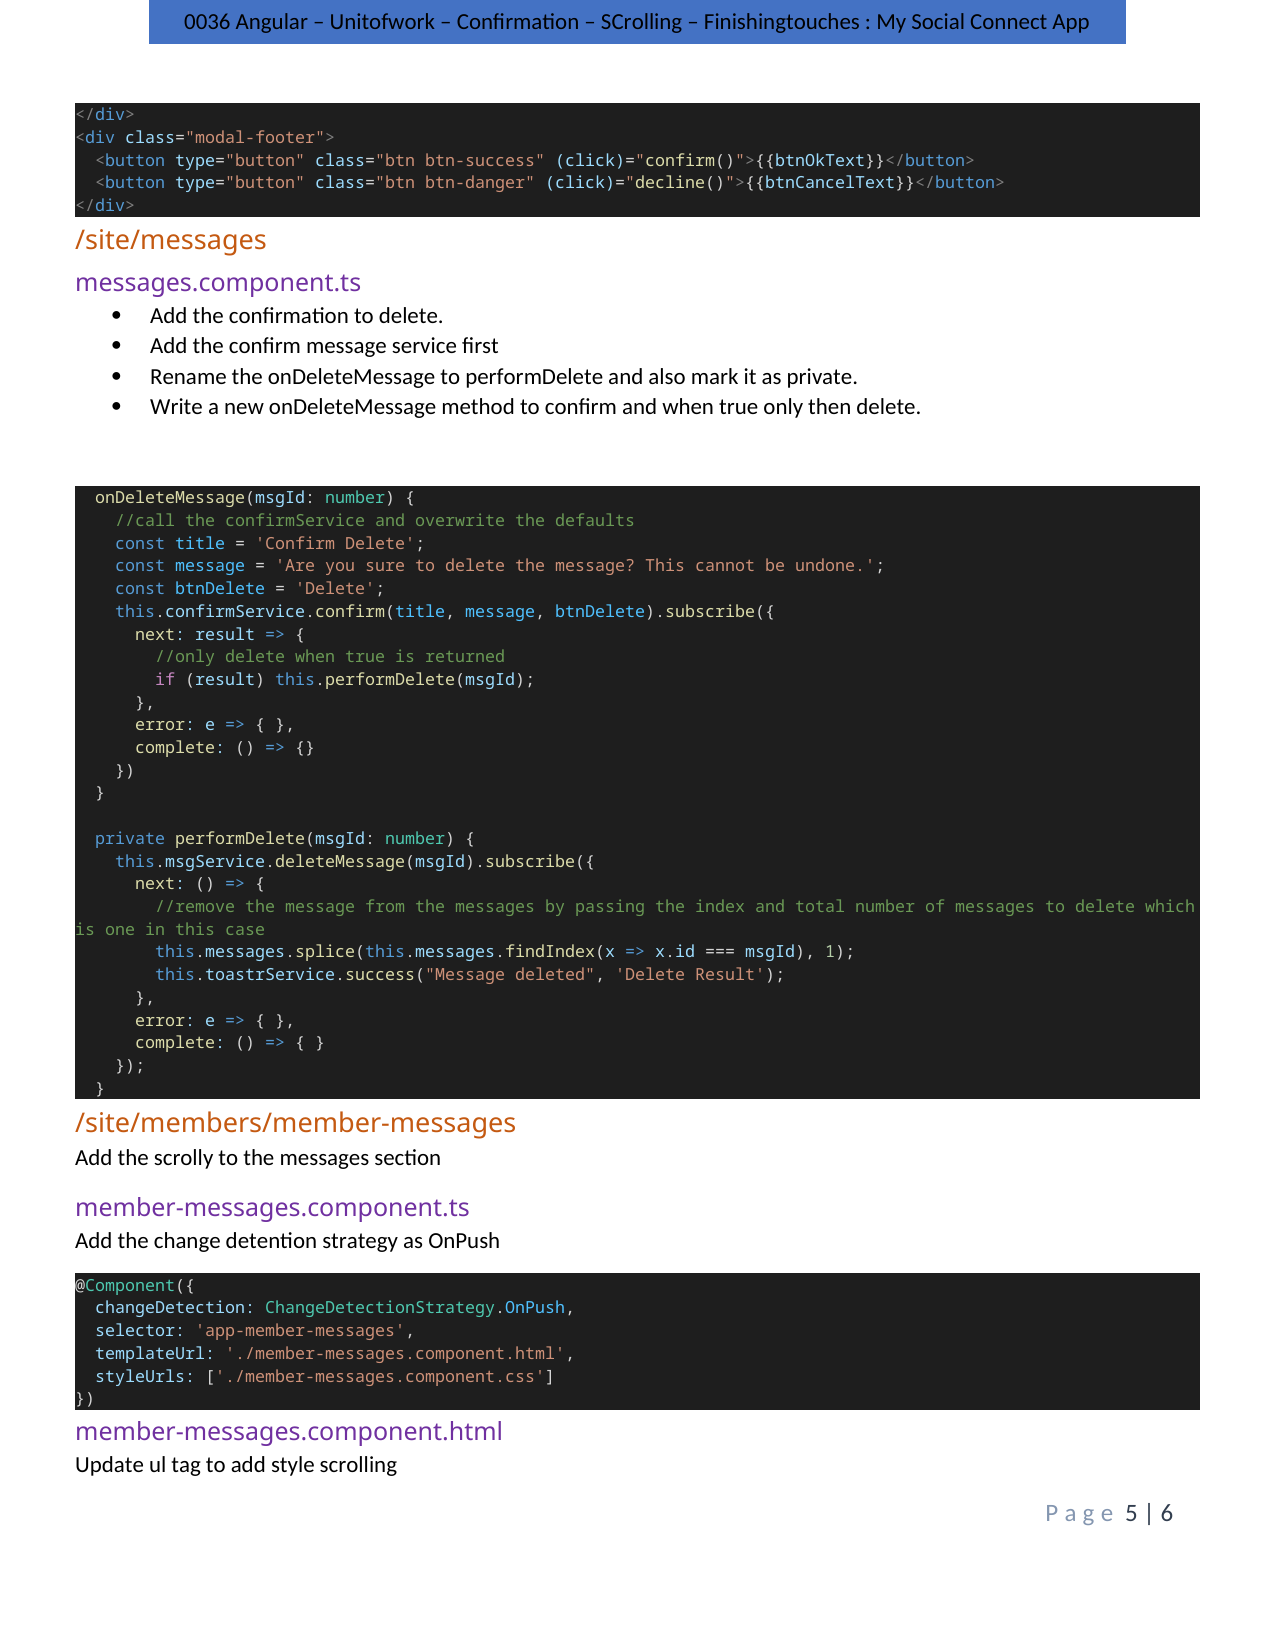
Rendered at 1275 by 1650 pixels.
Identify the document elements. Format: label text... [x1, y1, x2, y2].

text Add the scrolly to the messages section [75, 1143, 1200, 1171]
text next: result => { [75, 622, 1200, 645]
text }); [75, 1053, 1200, 1076]
text templateUrl: './member-messages.component.html', [75, 1342, 1200, 1364]
text changeDetection: ChangeDetectionStrategy.OnPush, [75, 1296, 1200, 1319]
text </div> [75, 103, 1200, 126]
list Add the confirm message service first [112, 332, 1200, 360]
text Add the change detention strategy as OnPush [75, 1227, 1200, 1254]
text //call the confirmService and overwrite the defaults [75, 508, 1200, 531]
text }, [75, 985, 1200, 1008]
text complete: () => { } [75, 1031, 1200, 1053]
text error: e => { }, [75, 713, 1200, 736]
text <div class="modal-footer"> [75, 126, 1200, 148]
text }, [75, 690, 1200, 713]
text this.toastrService.success("Message deleted", 'Delete Result'); [75, 963, 1200, 985]
text this.confirmService.confirm(title, message, btnDelete).subscribe({ [75, 599, 1200, 622]
text next: () => { [75, 872, 1200, 894]
text } [75, 1076, 1200, 1099]
text Update ul tag to add style scrolling [75, 1451, 1200, 1479]
text </div> [75, 194, 1200, 217]
text const btnDelete = 'Delete'; [75, 577, 1200, 599]
text const message = 'Are you sure to delete the message? This cannot be undone.'; [75, 554, 1200, 577]
text }) [75, 758, 1200, 781]
text } [75, 781, 1200, 804]
text const title = 'Confirm Delete'; [75, 531, 1200, 554]
list Write a new onDeleteMessage method to confirm and when true only then delete. [112, 392, 1200, 420]
text if (result) this.performDelete(msgId); [75, 667, 1200, 690]
subtitle /site/messages [75, 221, 1200, 258]
text @Component({ [75, 1273, 1200, 1296]
list Rename the onDeleteMessage to performDelete and also mark it as private. [112, 362, 1200, 390]
text styleUrls: ['./member-messages.component.css'] [75, 1364, 1200, 1387]
text error: e => { }, [75, 1008, 1200, 1031]
text this.messages.splice(this.messages.findIndex(x => x.id === msgId), 1); [75, 940, 1200, 963]
text this.msgService.deleteMessage(msgId).subscribe({ [75, 849, 1200, 872]
subtitle /site/members/member-messages [75, 1103, 1200, 1140]
text //remove the message from the messages by passing the index and total number of messages to delete which is one in this case [75, 894, 1200, 940]
text selector: 'app-member-messages', [75, 1319, 1200, 1342]
subtitle member-messages.component.ts [75, 1190, 1200, 1224]
subtitle member-messages.component.html [75, 1414, 1200, 1448]
text //only delete when true is returned [75, 645, 1200, 667]
text complete: () => {} [75, 736, 1200, 758]
text <button type="button" class="btn btn-danger" (click)="decline()">{{btnCancelText}}</button> [75, 171, 1200, 194]
text <button type="button" class="btn btn-success" (click)="confirm()">{{btnOkText}}</button> [75, 148, 1200, 171]
text onDeleteMessage(msgId: number) { [75, 486, 1200, 508]
list Add the confirmation to delete. [112, 301, 1200, 329]
text private performDelete(msgId: number) { [75, 826, 1200, 849]
text }) [75, 1387, 1200, 1410]
subtitle messages.component.ts [75, 265, 1200, 299]
